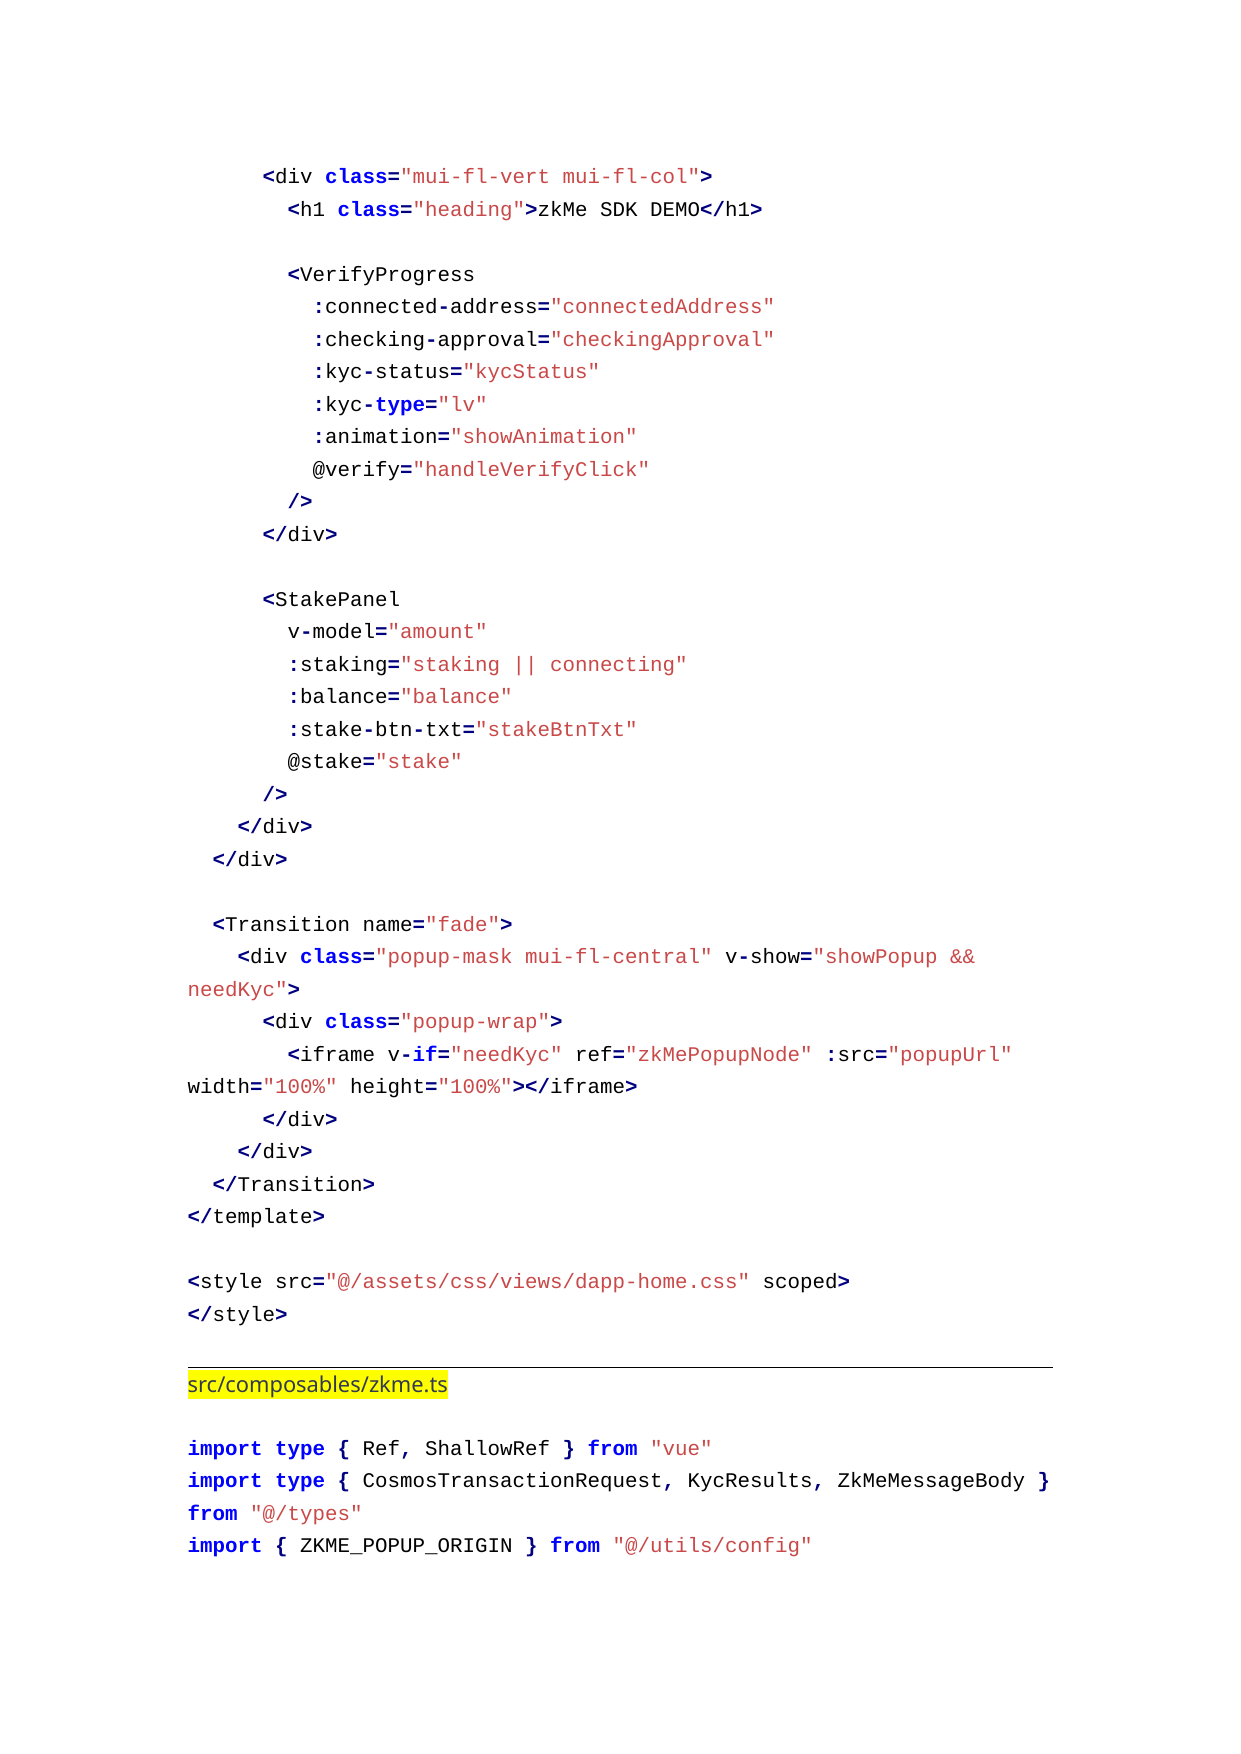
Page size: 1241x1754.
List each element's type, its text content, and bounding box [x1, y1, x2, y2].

text /> [187, 779, 1053, 812]
text </div> [187, 1137, 1053, 1169]
text <VerifyProgress [187, 259, 1053, 292]
text :stake-btn-txt="stakeBtnTxt" [187, 714, 1053, 747]
text </template> [187, 1202, 1053, 1234]
text :checking-approval="checkingApproval" [187, 324, 1053, 357]
text import type { CosmosTransactionRequest, KycResults, ZkMeMessageBody } from "@/types" [187, 1466, 1053, 1531]
text </div> [187, 1104, 1053, 1137]
text /> [187, 487, 1053, 519]
text <StakePanel [187, 584, 1053, 617]
text @stake="stake" [187, 747, 1053, 779]
text :connected-address="connectedAddress" [187, 292, 1053, 324]
text </Transition> [187, 1169, 1053, 1202]
text </div> [187, 844, 1053, 877]
text </div> [187, 812, 1053, 844]
text <iframe v-if="needKyc" ref="zkMePopupNode" :src="popupUrl" width="100%" height="100%"></iframe> [187, 1039, 1053, 1104]
text :kyc-type="lv" [187, 389, 1053, 422]
text </style> [187, 1299, 1053, 1332]
text src/composables/zkme.ts [187, 1368, 1053, 1401]
text :balance="balance" [187, 682, 1053, 714]
text import { ZKME_POPUP_ORIGIN } from "@/utils/config" [187, 1531, 1053, 1563]
text import type { Ref, ShallowRef } from "vue" [187, 1433, 1053, 1466]
text <style src="@/assets/css/views/dapp-home.css" scoped> [187, 1267, 1053, 1299]
text <Transition name="fade"> [187, 909, 1053, 942]
text <div class="popup-mask mui-fl-central" v-show="showPopup && needKyc"> [187, 942, 1053, 1007]
text v-model="amount" [187, 617, 1053, 649]
text :animation="showAnimation" [187, 422, 1053, 454]
text :staking="staking || connecting" [187, 649, 1053, 682]
text </div> [187, 519, 1053, 552]
text <div class="popup-wrap"> [187, 1007, 1053, 1039]
text :kyc-status="kycStatus" [187, 357, 1053, 389]
text <div class="mui-fl-vert mui-fl-col"> [187, 162, 1053, 194]
text <h1 class="heading">zkMe SDK DEMO</h1> [187, 194, 1053, 227]
text @verify="handleVerifyClick" [187, 454, 1053, 487]
